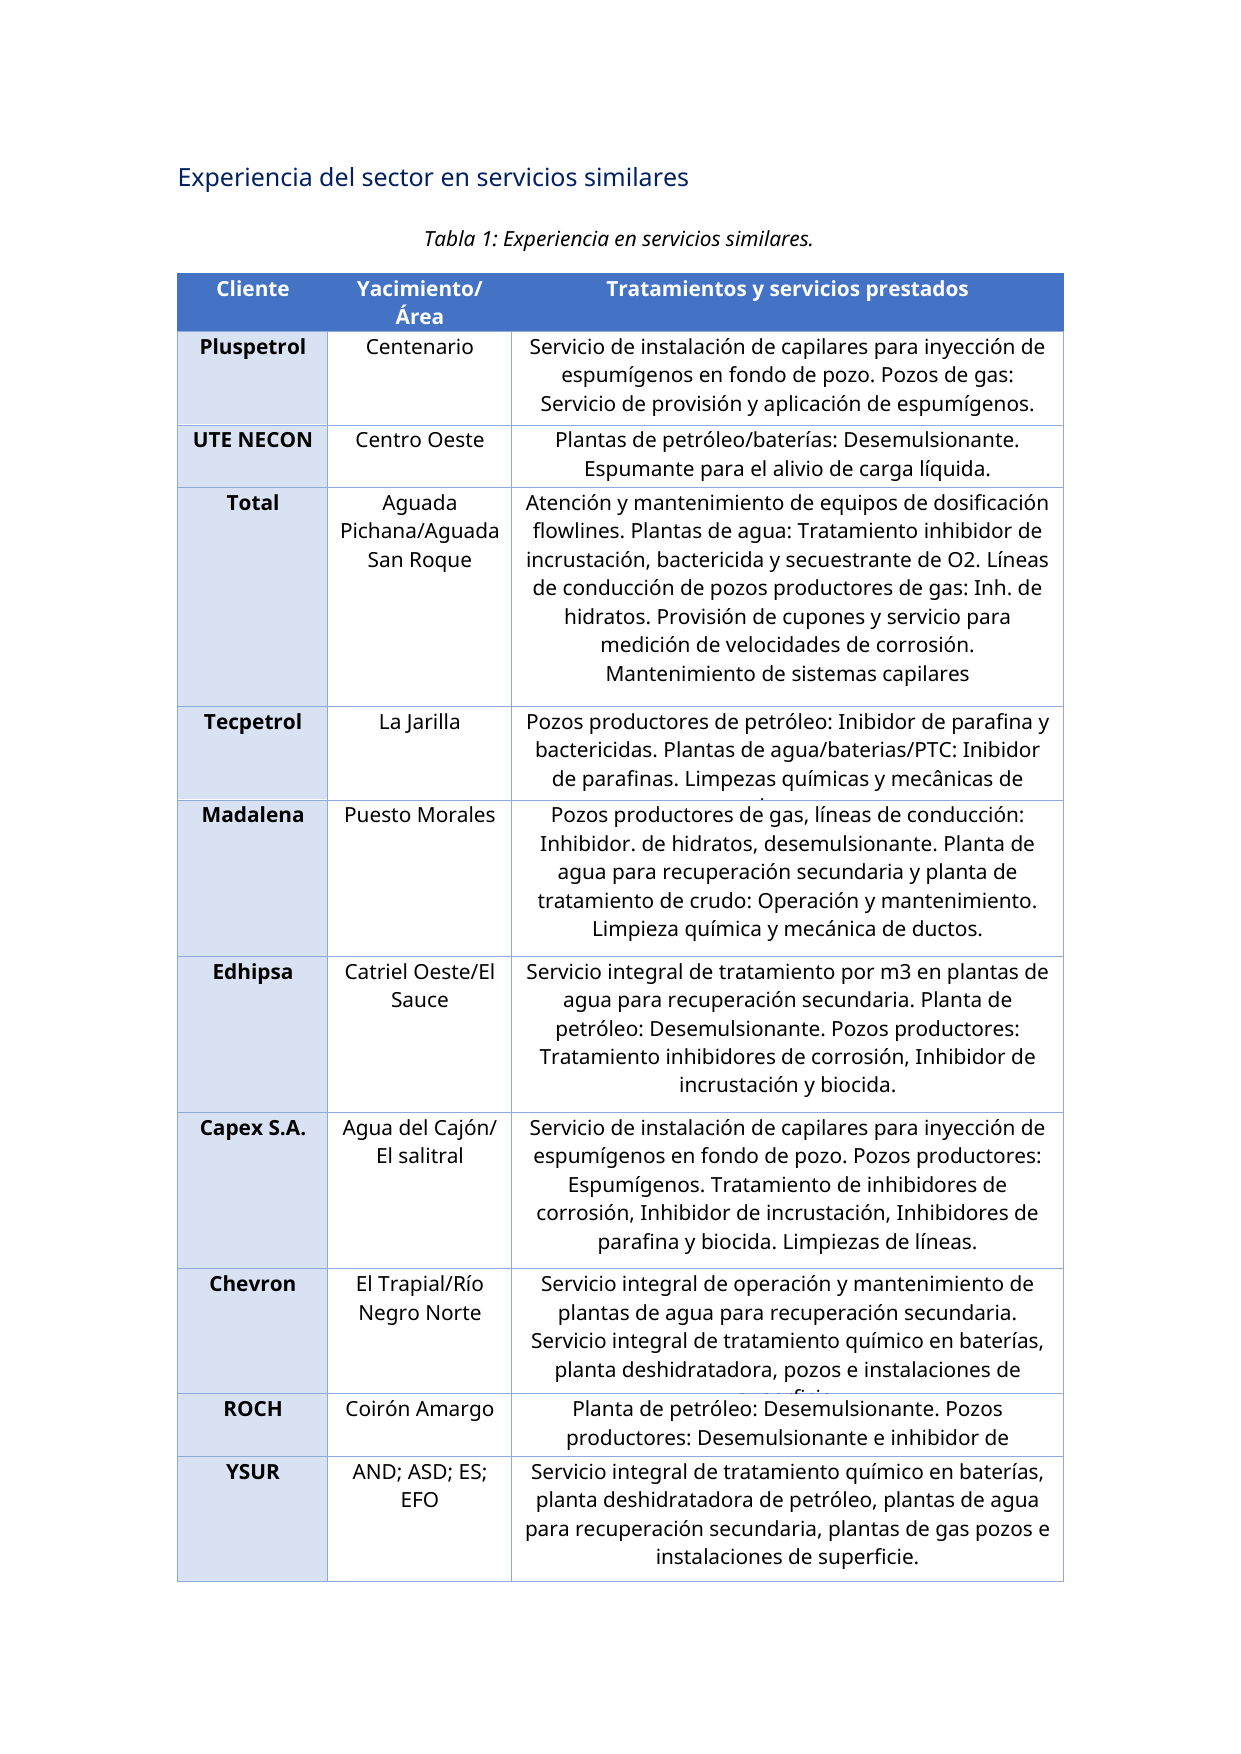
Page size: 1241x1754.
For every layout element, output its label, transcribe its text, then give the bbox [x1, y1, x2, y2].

table_cell Madalena [178, 801, 327, 956]
table_header Tratamientos y servicios prestados [512, 274, 1063, 331]
table_cell ROCH [178, 1394, 327, 1456]
table_cell Catriel Oeste/El Sauce [328, 957, 511, 1112]
table_cell Servicio de instalación de capilares para inyección de espumígenos en fondo de pozo. Pozos productores: Espumígenos. Tratamiento de inhibidores de corrosión, Inhibidor de incrustación, Inhibidores de parafina y biocida. Limpiezas de líneas. [512, 1113, 1063, 1268]
table_cell Pozos productores de gas, líneas de conducción: Inhibidor. de hidratos, desemulsionante. Planta de agua para recuperación secundaria y planta de tratamiento de crudo: Operación y mantenimiento. Limpieza química y mecánica de ductos. [512, 801, 1063, 956]
table_cell YSUR [178, 1457, 327, 1581]
table_cell Puesto Morales [328, 801, 511, 956]
table_cell Capex S.A. [178, 1113, 327, 1268]
table_cell Edhipsa [178, 957, 327, 1112]
table_cell Tecpetrol [178, 707, 327, 799]
table_header Yacimiento/Área [328, 274, 512, 331]
table_cell Servicio de instalación de capilares para inyección de espumígenos en fondo de pozo. Pozos de gas: Servicio de provisión y aplicación de espumígenos. [512, 332, 1063, 424]
table_cell Pluspetrol [178, 332, 327, 424]
table_cell Pozos productores de petróleo: Inibidor de parafina y bactericidas. Plantas de agua/baterias/PTC: Inibidor de parafinas. Limpezas químicas y mecânicas de ductos. [512, 707, 1063, 799]
table_cell Atención y mantenimiento de equipos de dosificación flowlines. Plantas de agua: Tratamiento inhibidor de incrustación, bactericida y secuestrante de O2. Líneas de conducción de pozos productores de gas: Inh. de hidratos. Provisión de cupones y servicio para medición de velocidades de corrosión. Mantenimiento de sistemas capilares [512, 488, 1063, 706]
table_cell Planta de petróleo: Desemulsionante. Pozos productores: Desemulsionante e inhibidor de parafinas. [512, 1394, 1063, 1456]
table_cell AND; ASD; ES; EFO [328, 1457, 511, 1581]
table_cell El Trapial/Río Negro Norte [328, 1269, 511, 1393]
table_cell Centro Oeste [328, 426, 511, 487]
table_cell Servicio integral de tratamiento por m3 en plantas de agua para recuperación secundaria. Planta de petróleo: Desemulsionante. Pozos productores: Tratamiento inhibidores de corrosión, Inhibidor de incrustación y biocida. [512, 957, 1063, 1112]
table_cell Coirón Amargo [328, 1394, 511, 1456]
table_cell Aguada Pichana/Aguada San Roque [328, 488, 511, 706]
text Tabla 1: Experiencia en servicios similares. [177, 224, 1063, 252]
table_cell UTE NECON [178, 426, 327, 487]
table_cell La Jarilla [328, 707, 511, 799]
table_cell Centenario [328, 332, 511, 424]
text Experiencia del sector en servicios similares [177, 160, 1063, 194]
table_cell Agua del Cajón/ El salitral [328, 1113, 511, 1268]
table_cell Servicio integral de tratamiento químico en baterías, planta deshidratadora de petróleo, plantas de agua para recuperación secundaria, plantas de gas pozos e instalaciones de superficie. [512, 1457, 1063, 1581]
table_cell Plantas de petróleo/baterías: Desemulsionante. Espumante para el alivio de carga líquida. [512, 426, 1063, 487]
table_cell Total [178, 488, 327, 706]
table_header Cliente [178, 274, 328, 331]
table_cell Chevron [178, 1269, 327, 1393]
table_cell Servicio integral de operación y mantenimiento de plantas de agua para recuperación secundaria. Servicio integral de tratamiento químico en baterías, planta deshidratadora, pozos e instalaciones de superficie. [512, 1269, 1063, 1393]
